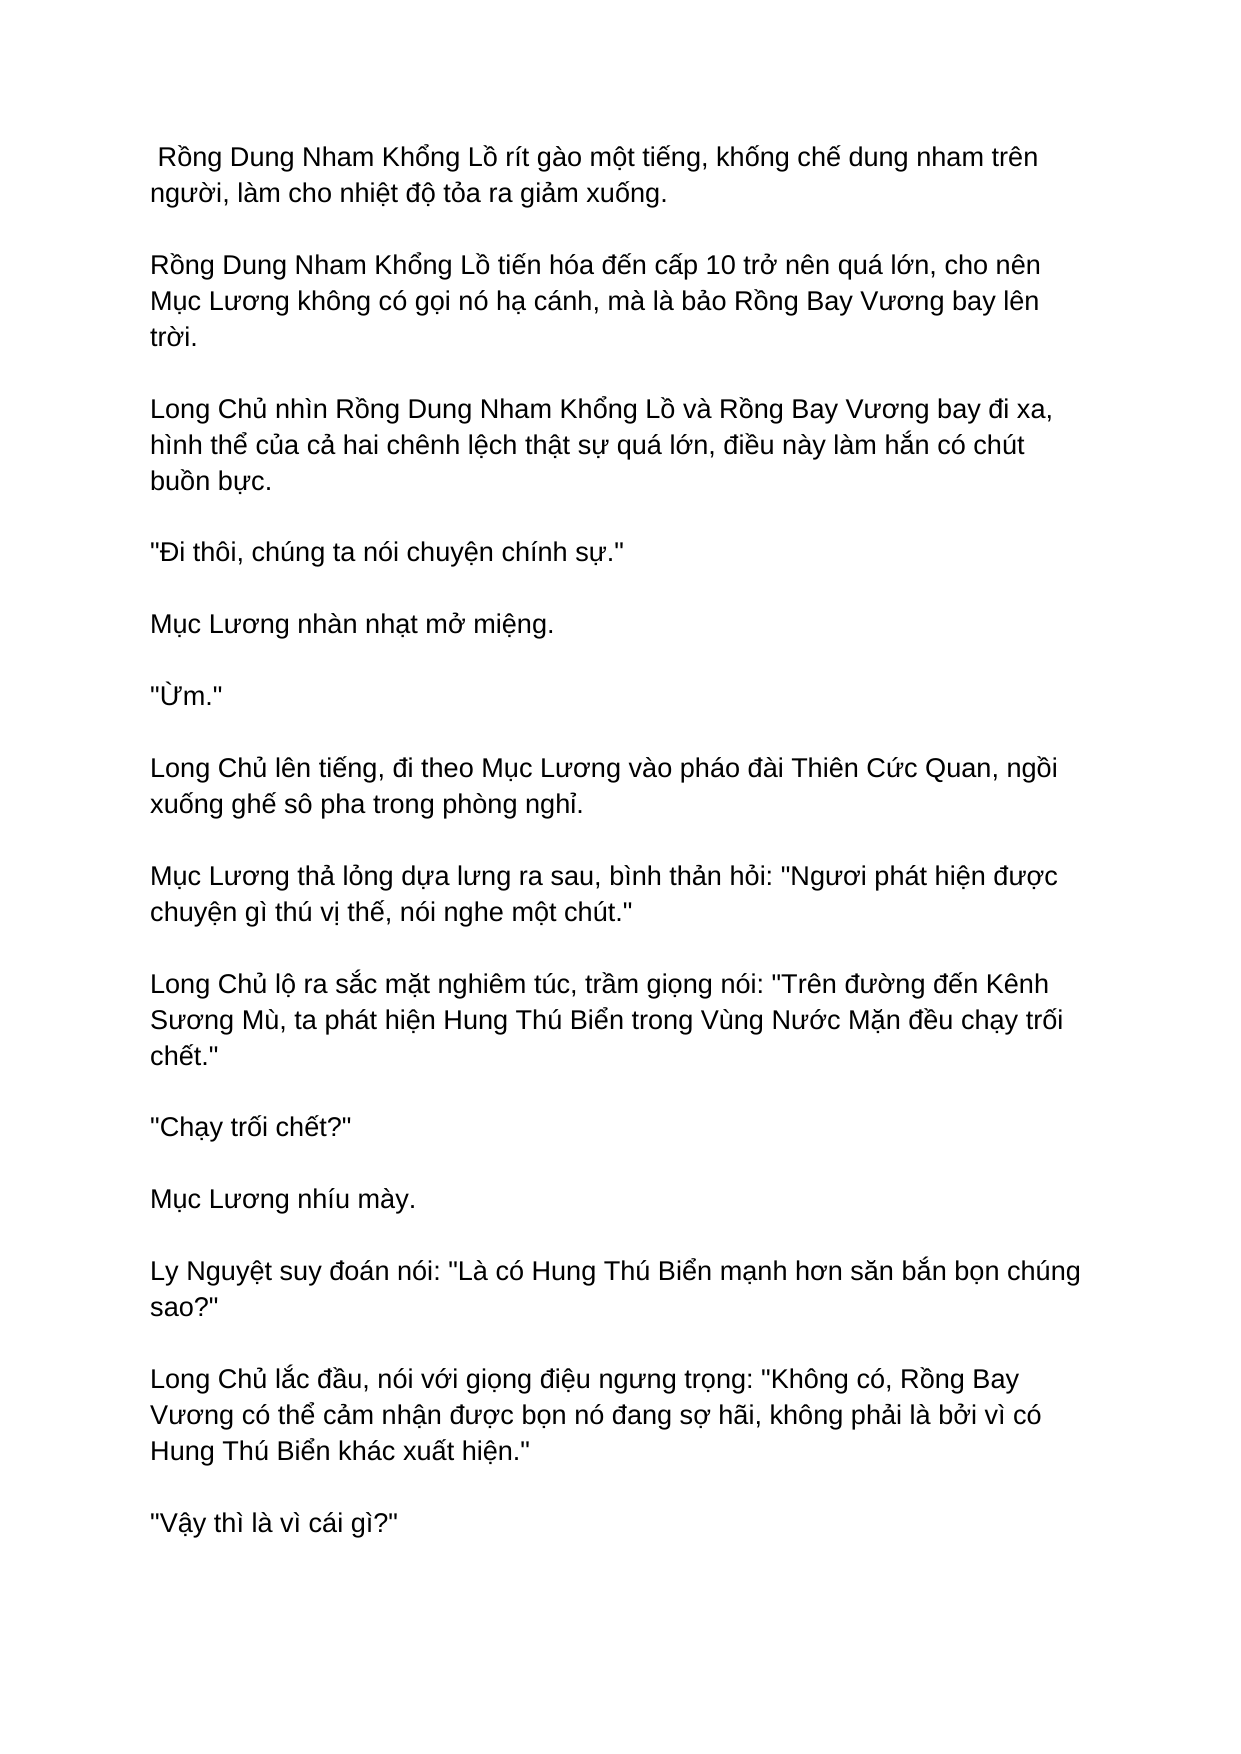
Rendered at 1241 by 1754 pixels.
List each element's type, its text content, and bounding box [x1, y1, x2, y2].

text "Đi thôi, chúng ta nói chuyện chính sự." [150, 536, 1090, 568]
text Long Chủ lên tiếng, đi theo Mục Lương vào pháo đài Thiên Cức Quan, ngồi xuống ghế sô pha trong phòng nghỉ. [150, 752, 1090, 819]
text Ly Nguyệt suy đoán nói: "Là có Hung Thú Biển mạnh hơn săn bắn bọn chúng sao?" [150, 1255, 1090, 1322]
text Long Chủ lộ ra sắc mặt nghiêm túc, trầm giọng nói: "Trên đường đến Kênh Sương Mù, ta phát hiện Hung Thú Biển trong Vùng Nước Mặn đều chạy trối chết." [150, 968, 1090, 1071]
text Mục Lương nhàn nhạt mở miệng. [150, 608, 1090, 639]
text Rồng Dung Nham Khổng Lồ rít gào một tiếng, khống chế dung nham trên người, làm cho nhiệt độ tỏa ra giảm xuống. [150, 141, 1090, 208]
text Mục Lương nhíu mày. [150, 1183, 1090, 1214]
text Rồng Dung Nham Khổng Lồ tiến hóa đến cấp 10 trở nên quá lớn, cho nên Mục Lương không có gọi nó hạ cánh, mà là bảo Rồng Bay Vương bay lên trời. [150, 249, 1090, 352]
text "Vậy thì là vì cái gì?" [150, 1507, 1090, 1538]
text Long Chủ lắc đầu, nói với giọng điệu ngưng trọng: "Không có, Rồng Bay Vương có thể cảm nhận được bọn nó đang sợ hãi, không phải là bởi vì có Hung Thú Biển khác xuất hiện." [150, 1363, 1090, 1466]
text "Chạy trối chết?" [150, 1111, 1090, 1143]
text Mục Lương thả lỏng dựa lưng ra sau, bình thản hỏi: "Ngươi phát hiện được chuyện gì thú vị thế, nói nghe một chút." [150, 860, 1090, 927]
text Long Chủ nhìn Rồng Dung Nham Khổng Lồ và Rồng Bay Vương bay đi xa, hình thể của cả hai chênh lệch thật sự quá lớn, điều này làm hắn có chút buồn bực. [150, 393, 1090, 496]
text "Ừm." [150, 680, 1090, 711]
